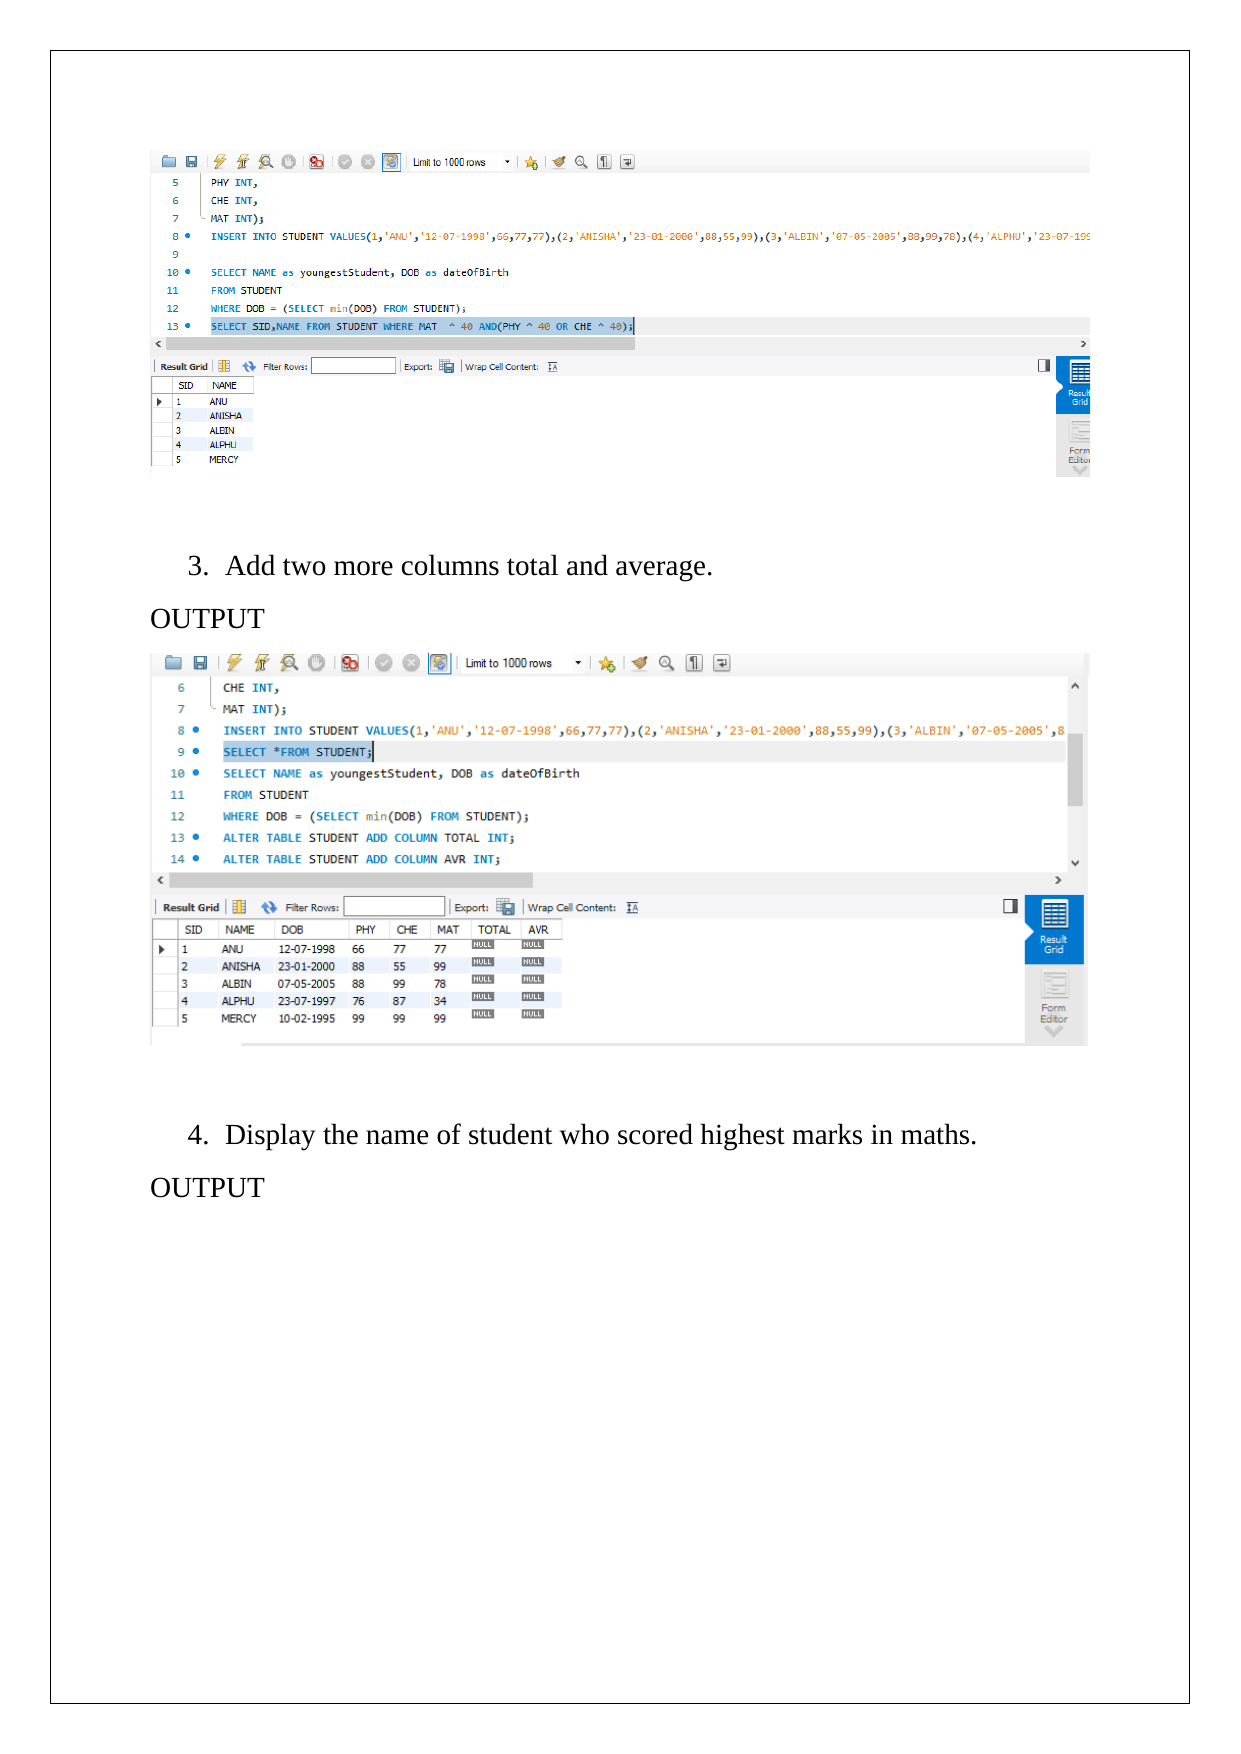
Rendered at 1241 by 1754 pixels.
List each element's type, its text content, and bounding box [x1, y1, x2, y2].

picture [150, 653, 1091, 1046]
text OUTPUT [150, 1170, 1090, 1203]
picture [150, 150, 1091, 477]
list Display the name of student who scored highest marks in maths. [187, 1117, 1090, 1151]
list Add two more columns total and average. [187, 548, 1090, 582]
text OUTPUT [150, 601, 1090, 634]
